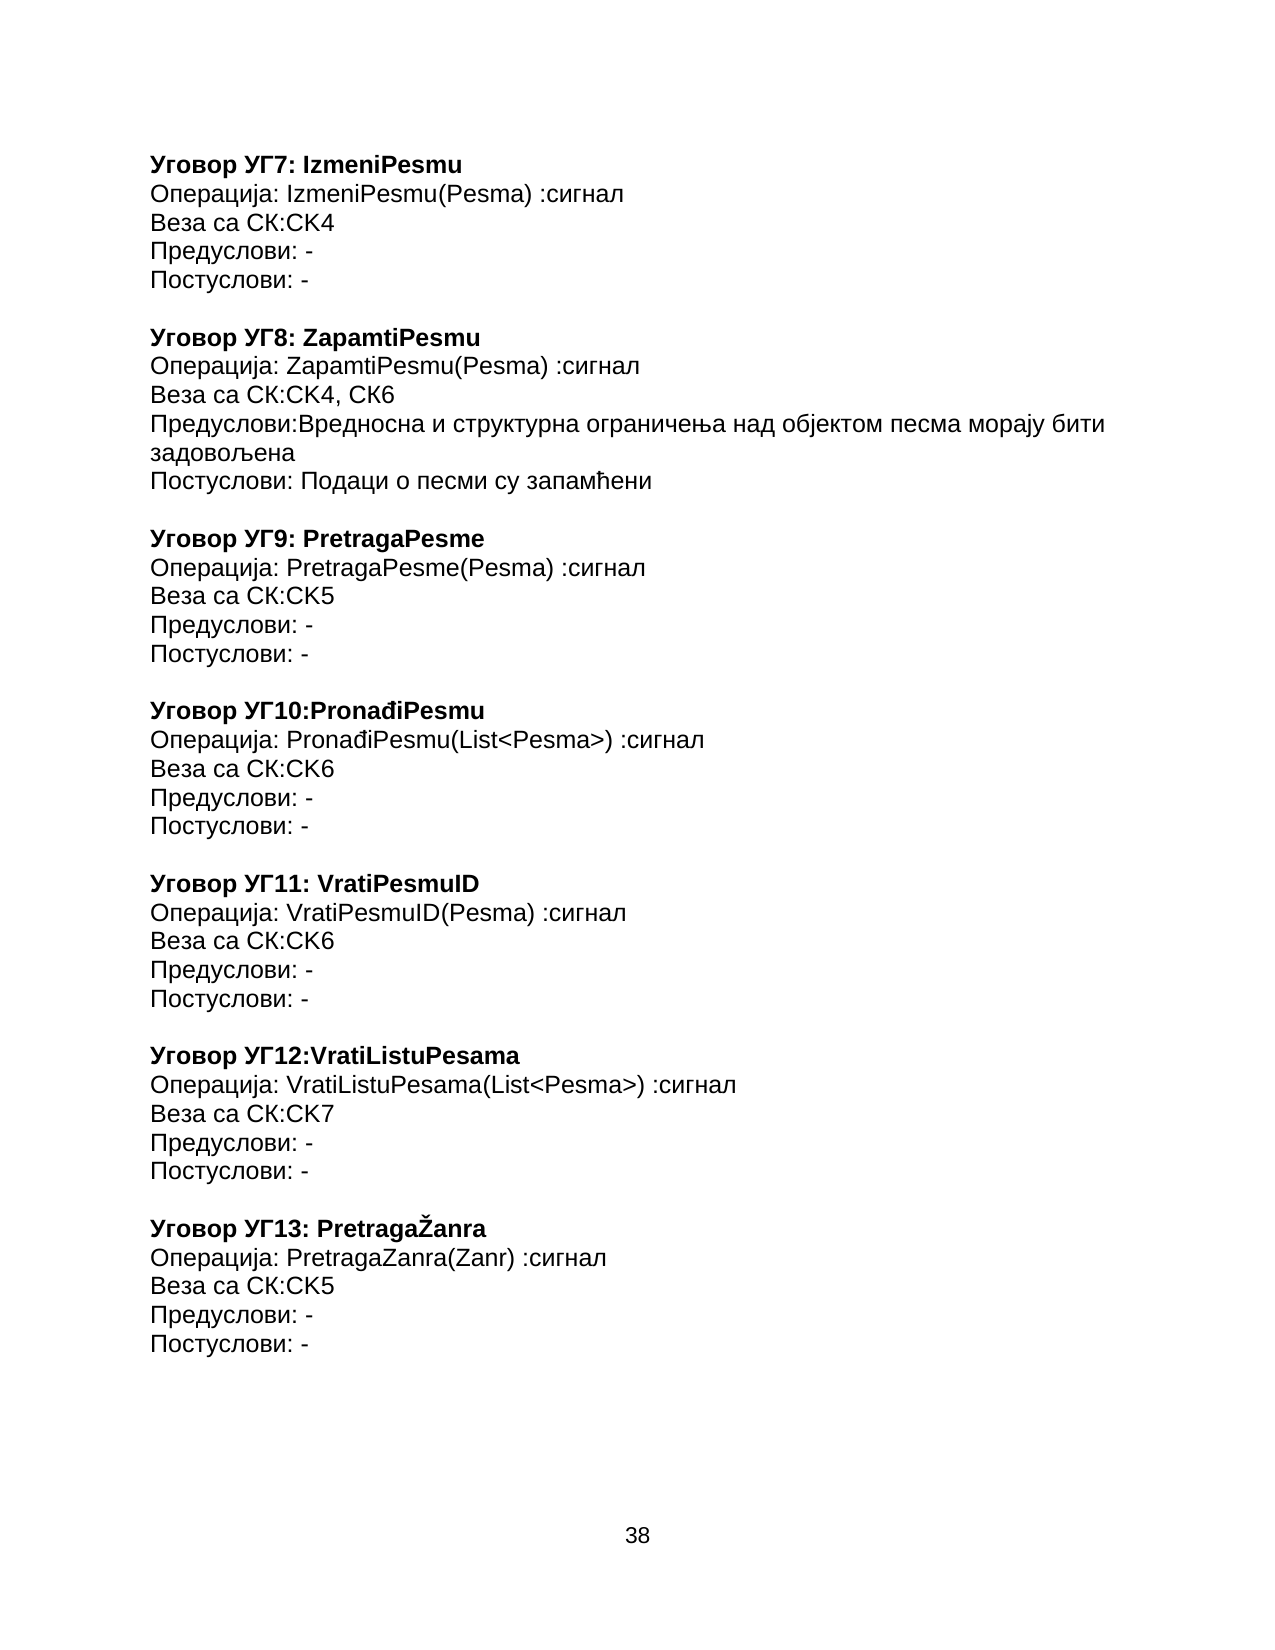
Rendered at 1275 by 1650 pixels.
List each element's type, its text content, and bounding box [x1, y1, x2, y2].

text Веза са СК:CK5 [150, 1271, 1125, 1300]
text Операција: IzmeniPesmu(Pesma) :сигнал [150, 179, 1125, 207]
text Веза са СК:CK7 [150, 1099, 1125, 1127]
text Уговор УГ13: PretragaŽanra [150, 1214, 1125, 1242]
text Уговор УГ8: ZapamtiPesmu [150, 322, 1125, 351]
text Уговор УГ7: IzmeniPesmu [150, 150, 1125, 179]
text Предуслови: - Постуслови: - [150, 1127, 1125, 1185]
text Веза са СК:CK6 [150, 754, 1125, 782]
text Предуслови:Вредносна и структурна ограничења над објектом песма морају бити задовољена Постуслови: Подаци о песми су запамћени [150, 409, 1125, 495]
text Операција: VratiPesmuID(Pesma) :сигнал [150, 897, 1125, 926]
text Предуслови: - Постуслови: - [150, 236, 1125, 294]
text Операција: PretragaZanra(Zanr) :сигнал [150, 1242, 1125, 1271]
text Веза са СК:CK6 [150, 926, 1125, 955]
text Предуслови: - Постуслови: - [150, 955, 1125, 1012]
text Веза са СК:CK4 [150, 207, 1125, 236]
text Уговор УГ11: VratiPesmuID [150, 869, 1125, 897]
text Операција: PronađiPesmu(List<Pesma>) :сигнал [150, 725, 1125, 754]
text Уговор УГ12:VratiListuPesama [150, 1041, 1125, 1070]
text Операција: ZapamtiPesmu(Pesma) :сигнал [150, 351, 1125, 380]
text Веза са СК:CK5 [150, 581, 1125, 610]
text Уговор УГ10:PronađiPesmu [150, 696, 1125, 725]
text Предуслови: - Постуслови: - [150, 1300, 1125, 1357]
text Веза са СК:CK4, СК6 [150, 380, 1125, 409]
text Уговор УГ9: PretragaPesme [150, 524, 1125, 552]
text Операција: VratiListuPesama(List<Pesma>) :сигнал [150, 1070, 1125, 1099]
text Предуслови: - Постуслови: - [150, 610, 1125, 667]
text Операција: PretragaPesme(Pesma) :сигнал [150, 552, 1125, 581]
text Предуслови: - Постуслови: - [150, 782, 1125, 840]
